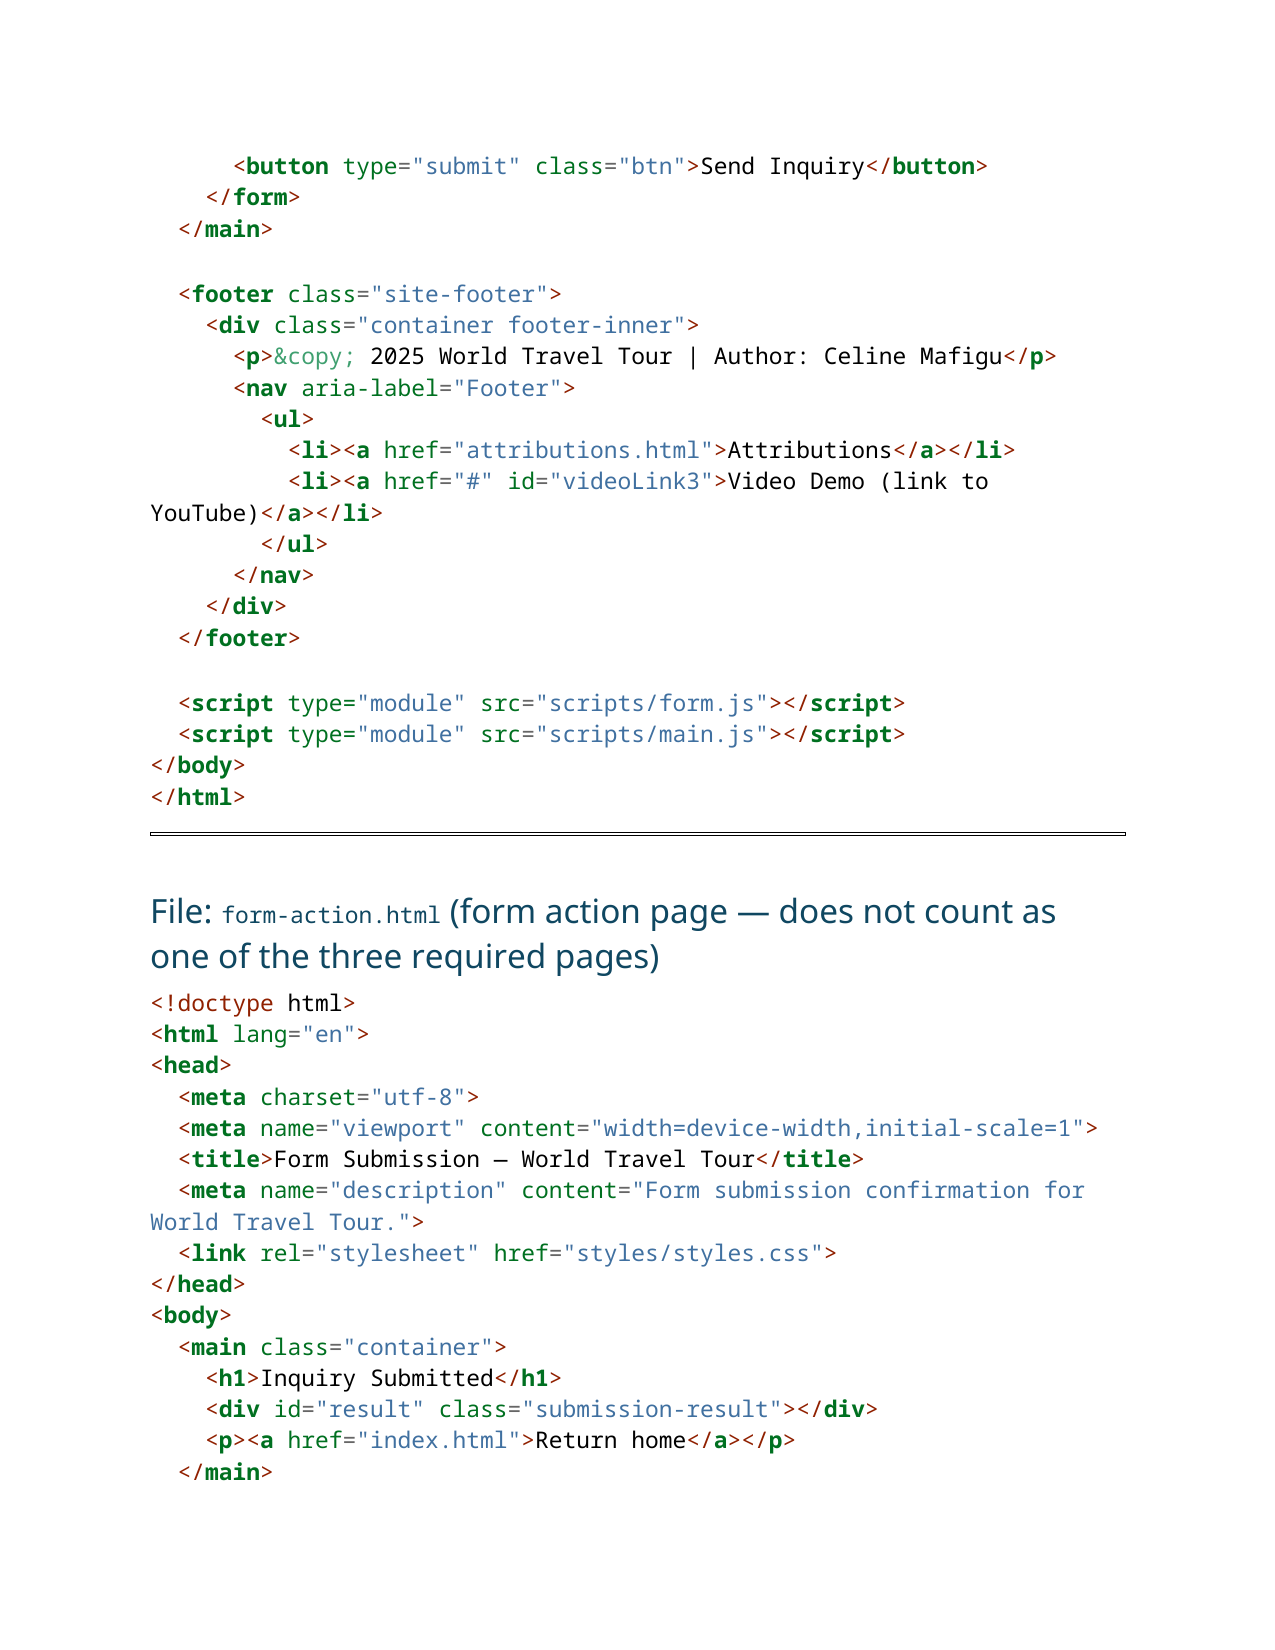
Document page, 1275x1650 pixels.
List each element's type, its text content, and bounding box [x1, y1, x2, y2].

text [150, 150, 1125, 812]
subtitle File: form-action.html (form action page — does not count as one of the three required pages) [150, 888, 1125, 978]
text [150, 987, 1125, 1487]
